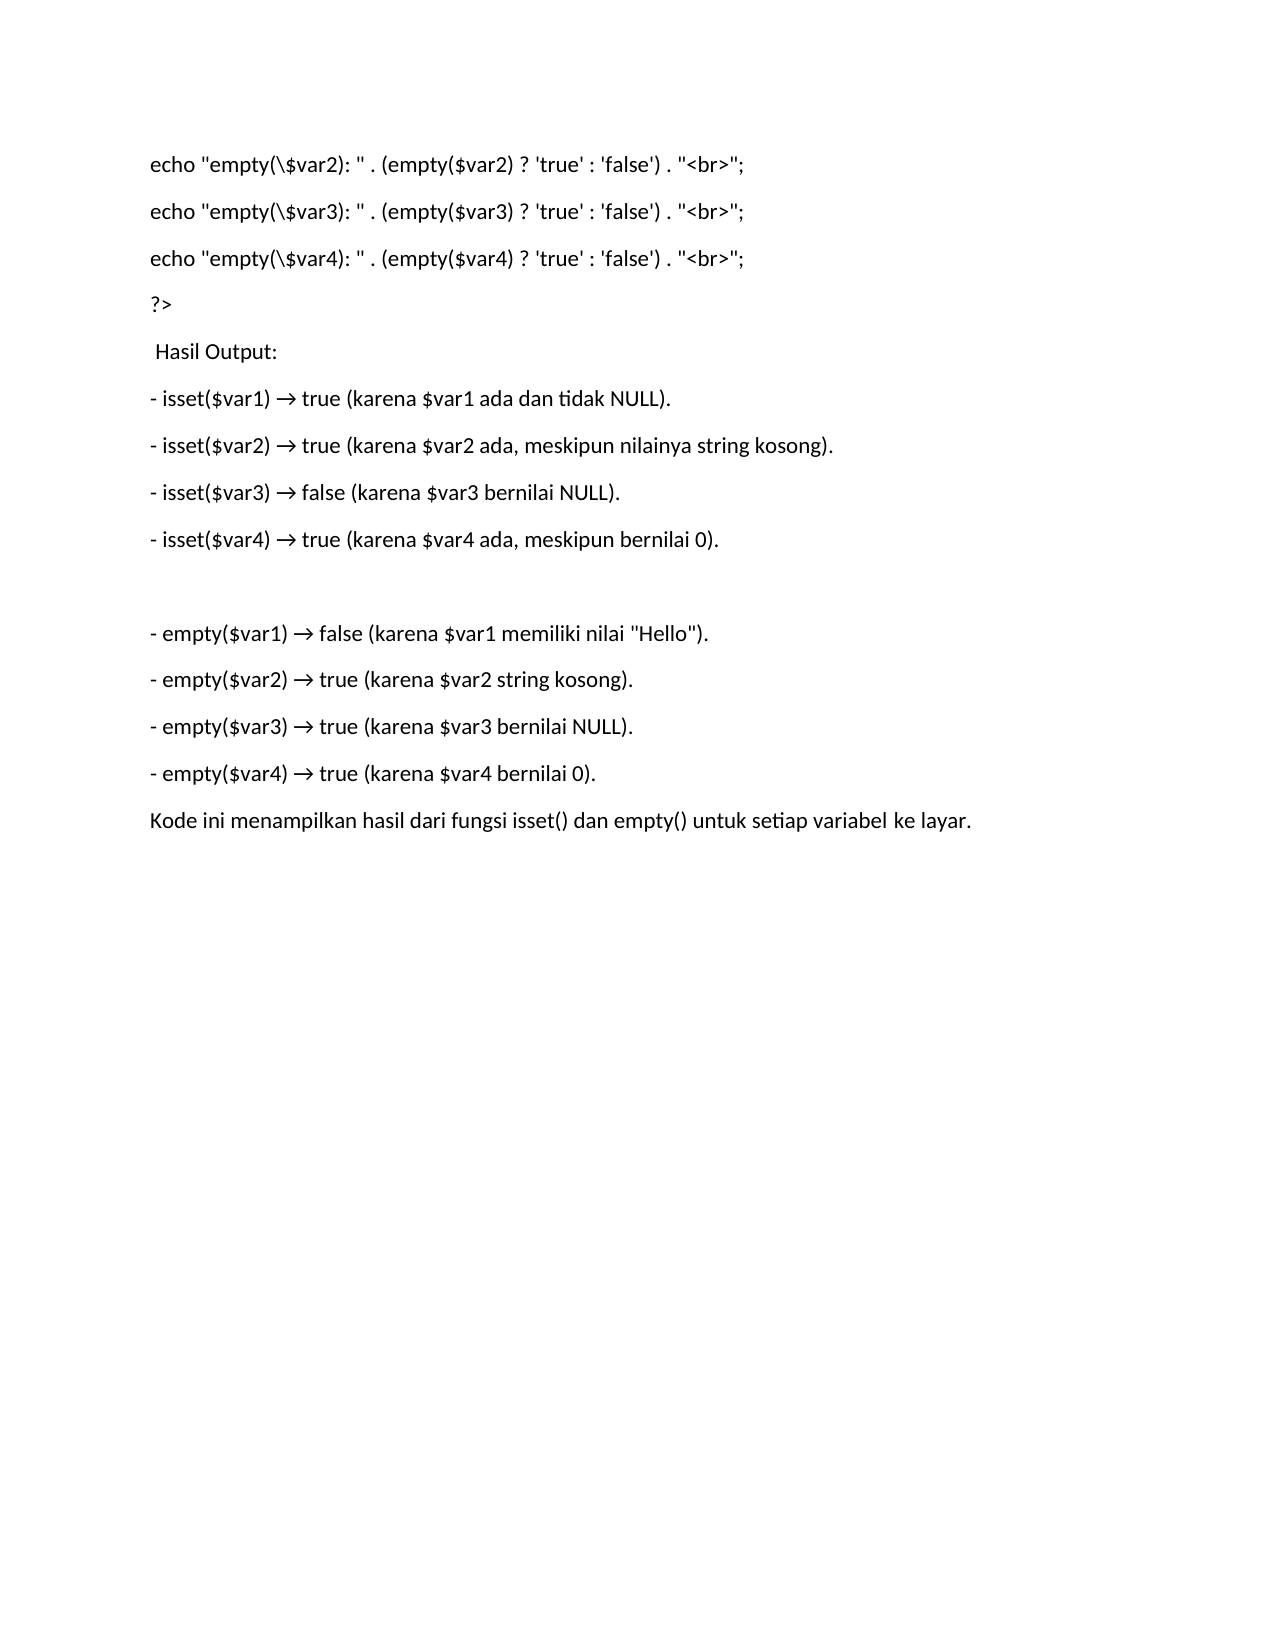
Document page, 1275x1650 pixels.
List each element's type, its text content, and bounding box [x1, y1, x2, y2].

text Kode ini menampilkan hasil dari fungsi isset() dan empty() untuk setiap variabel ke layar. [150, 806, 1125, 834]
text - empty($var2) → true (karena $var2 string kosong). [150, 666, 1125, 694]
text Hasil Output: [150, 337, 1125, 366]
text - empty($var3) → true (karena $var3 bernilai NULL). [150, 712, 1125, 741]
text ?> [150, 291, 1125, 319]
text - isset($var2) → true (karena $var2 ada, meskipun nilainya string kosong). [150, 431, 1125, 459]
text - empty($var4) → true (karena $var4 bernilai 0). [150, 759, 1125, 787]
text echo "empty(\$var3): " . (empty($var3) ? 'true' : 'false') . "<br>"; [150, 197, 1125, 225]
text - isset($var1) → true (karena $var1 ada dan tidak NULL). [150, 384, 1125, 412]
text - isset($var4) → true (karena $var4 ada, meskipun bernilai 0). [150, 525, 1125, 553]
text - empty($var1) → false (karena $var1 memiliki nilai "Hello"). [150, 619, 1125, 647]
text - isset($var3) → false (karena $var3 bernilai NULL). [150, 478, 1125, 506]
text echo "empty(\$var2): " . (empty($var2) ? 'true' : 'false') . "<br>"; [150, 150, 1125, 178]
text echo "empty(\$var4): " . (empty($var4) ? 'true' : 'false') . "<br>"; [150, 244, 1125, 272]
